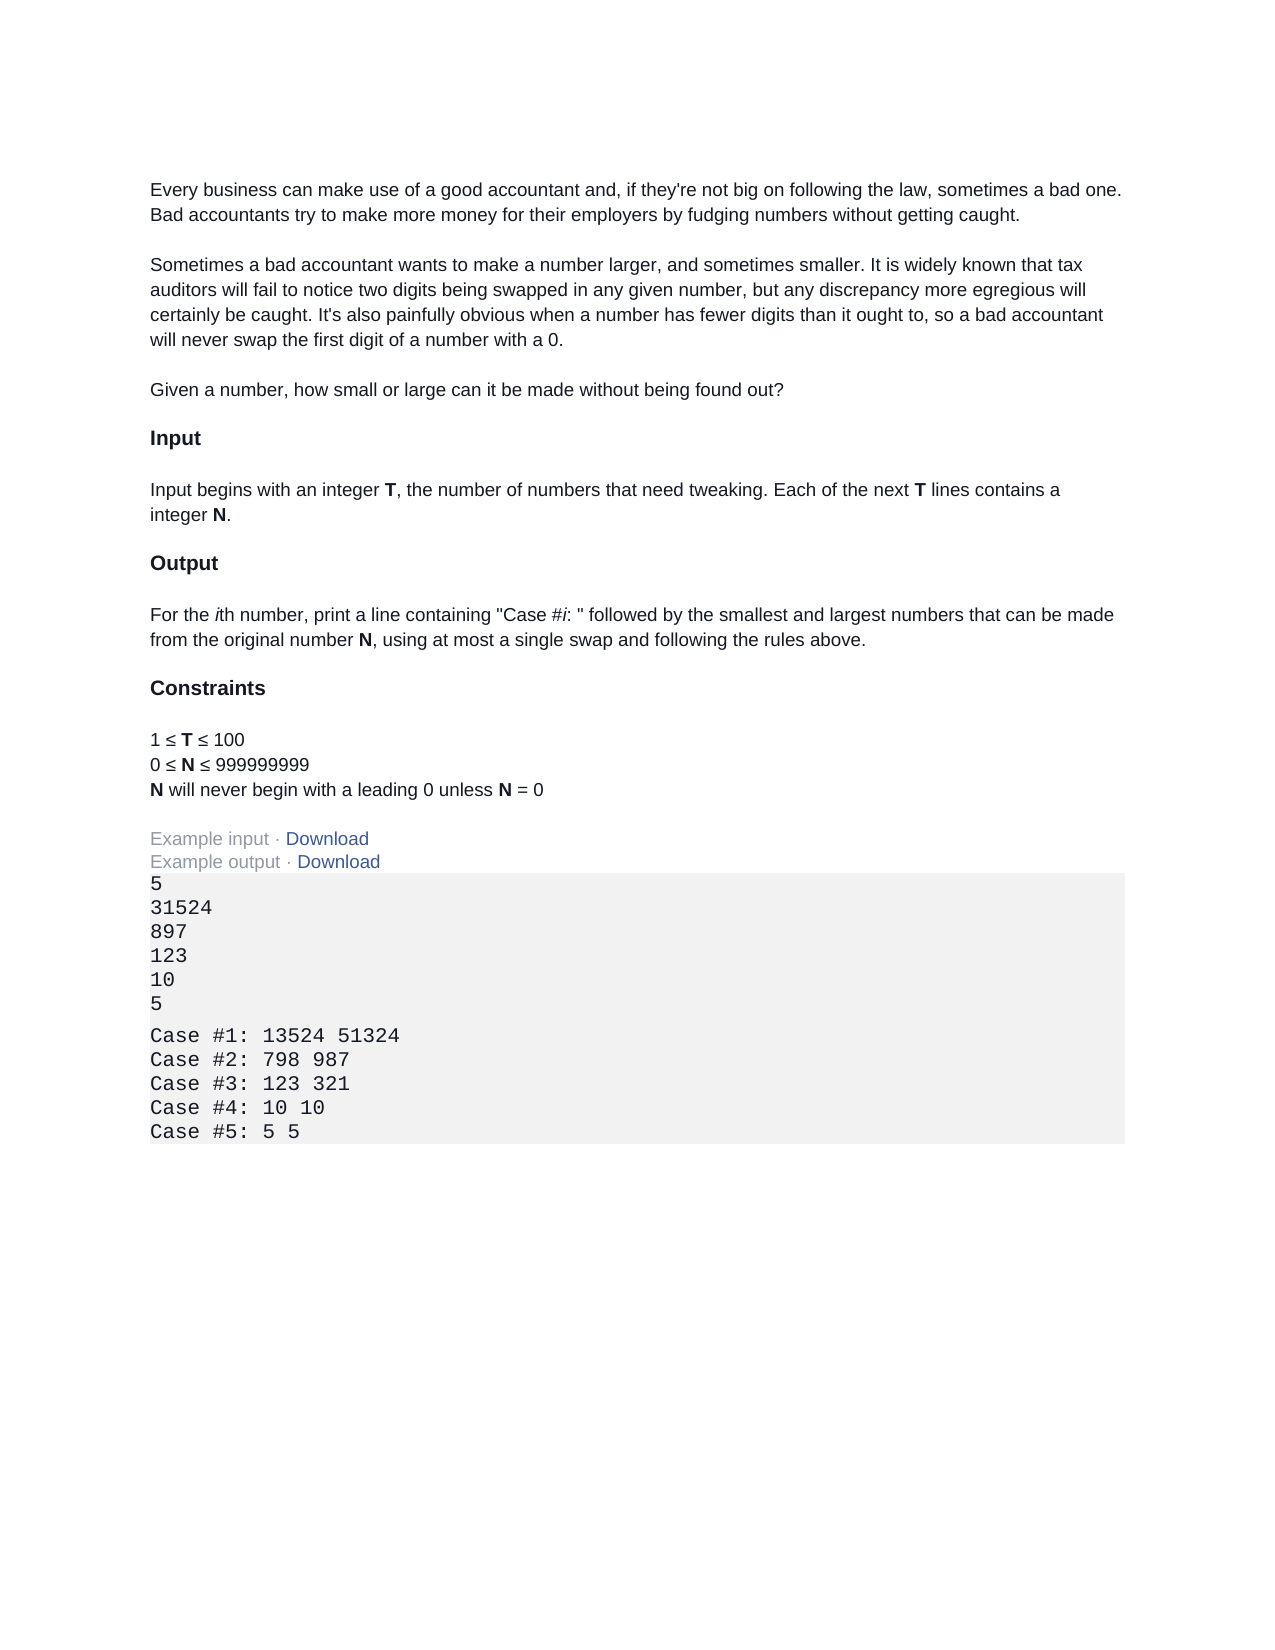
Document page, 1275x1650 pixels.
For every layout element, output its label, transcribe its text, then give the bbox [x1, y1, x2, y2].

text For the ith number, print a line containing "Case #i: " followed by the smallest and largest numbers that can be made from the original number N, using at most a single swap and following the rules above. [150, 600, 1125, 650]
text 897 [150, 921, 1125, 945]
text Example output · Download [150, 849, 1125, 873]
text Case #4: 10 10 [150, 1096, 1125, 1120]
text Input [150, 425, 1125, 450]
text 123 [150, 945, 1125, 969]
text Given a number, how small or large can it be made without being found out? [150, 375, 1125, 400]
text 5 [150, 993, 1125, 1017]
text Case #5: 5 5 [150, 1120, 1125, 1144]
text Constraints [150, 675, 1125, 700]
text 10 [150, 969, 1125, 993]
text Every business can make use of a good accountant and, if they're not big on following the law, sometimes a bad one. Bad accountants try to make more money for their employers by fudging numbers without getting caught. [150, 175, 1125, 225]
text Case #1: 13524 51324 [150, 1024, 1125, 1048]
text 1 ≤ T ≤ 100 0 ≤ N ≤ 999999999 N will never begin with a leading 0 unless N = 0 [150, 725, 1125, 800]
text 31524 [150, 897, 1125, 921]
text Input begins with an integer T, the number of numbers that need tweaking. Each of the next T lines contains a integer N. [150, 475, 1125, 525]
text Case #3: 123 321 [150, 1072, 1125, 1096]
text Output [150, 550, 1125, 575]
text 5 [150, 873, 1125, 897]
text Example input · Download [150, 825, 1125, 849]
text Case #2: 798 987 [150, 1048, 1125, 1072]
text Sometimes a bad accountant wants to make a number larger, and sometimes smaller. It is widely known that tax auditors will fail to notice two digits being swapped in any given number, but any discrepancy more egregious will certainly be caught. It's also painfully obvious when a number has fewer digits than it ought to, so a bad accountant will never swap the first digit of a number with a 0. [150, 250, 1125, 350]
